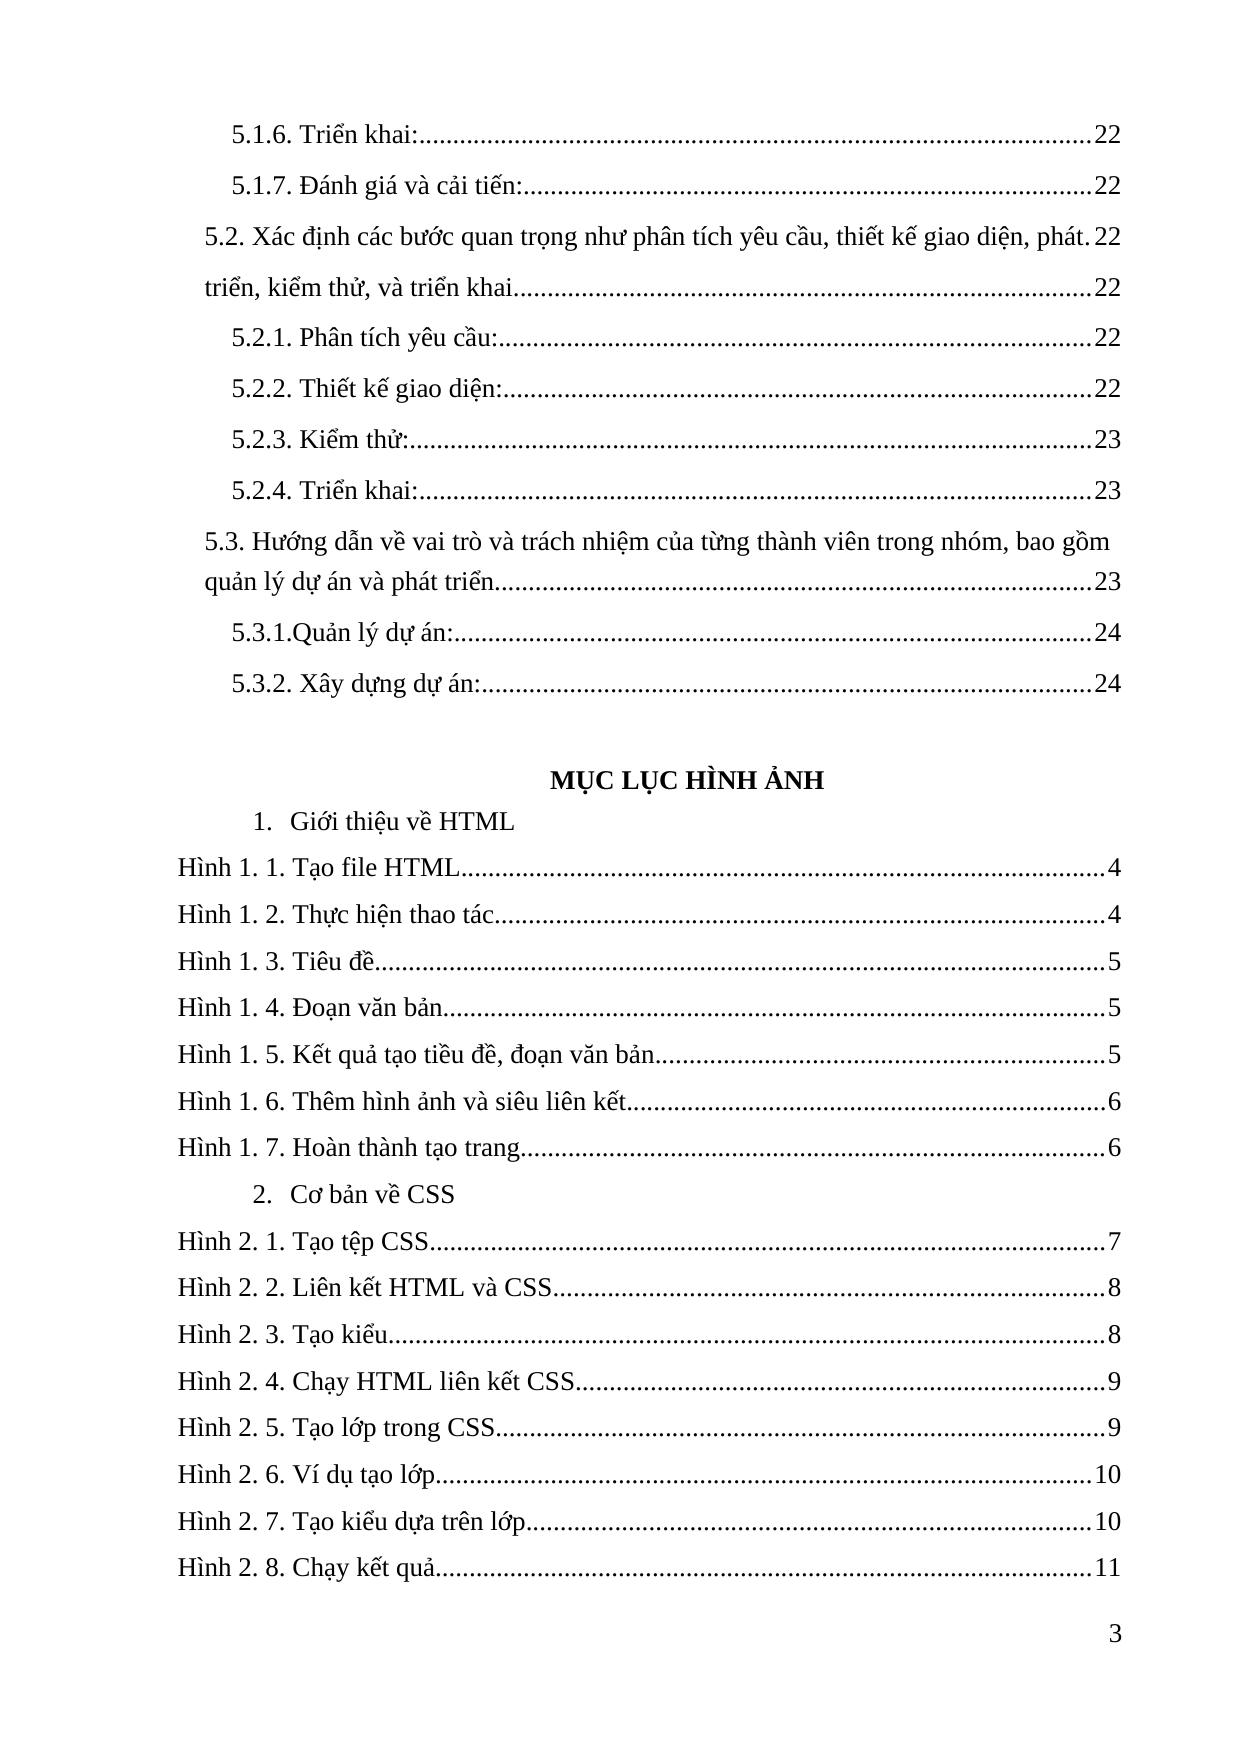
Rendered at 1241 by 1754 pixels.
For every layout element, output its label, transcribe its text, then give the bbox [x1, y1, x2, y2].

text Hình 1. 6. Thêm hình ảnh và siêu liên kết 6 [177, 1085, 1122, 1116]
text Hình 2. 6. Ví dụ tạo lớp 10 [177, 1458, 1122, 1489]
text Hình 2. 8. Chạy kết quả 11 [177, 1551, 1122, 1583]
text Hình 2. 3. Tạo kiểu 8 [177, 1318, 1122, 1349]
list MỤC LỤC HÌNH ẢNH [252, 764, 1122, 796]
list Cơ bản về CSS [252, 1178, 1122, 1209]
text Hình 1. 5. Kết quả tạo tiều đề, đoạn văn bản 5 [177, 1038, 1122, 1069]
text Hình 2. 7. Tạo kiểu dựa trên lớp 10 [177, 1505, 1122, 1536]
text Hình 1. 1. Tạo file HTML 4 [177, 851, 1122, 883]
text Hình 2. 1. Tạo tệp CSS 7 [177, 1225, 1122, 1256]
list Giới thiệu về HTML [252, 805, 1122, 836]
text Hình 2. 2. Liên kết HTML và CSS 8 [177, 1271, 1122, 1303]
text Hình 1. 3. Tiêu đề 5 [177, 945, 1122, 976]
text Hình 2. 4. Chạy HTML liên kết CSS 9 [177, 1365, 1122, 1396]
text Hình 1. 7. Hoàn thành tạo trang 6 [177, 1131, 1122, 1163]
text Hình 2. 5. Tạo lớp trong CSS 9 [177, 1411, 1122, 1443]
text Hình 1. 4. Đoạn văn bản 5 [177, 991, 1122, 1023]
text Hình 1. 2. Thực hiện thao tác 4 [177, 898, 1122, 929]
